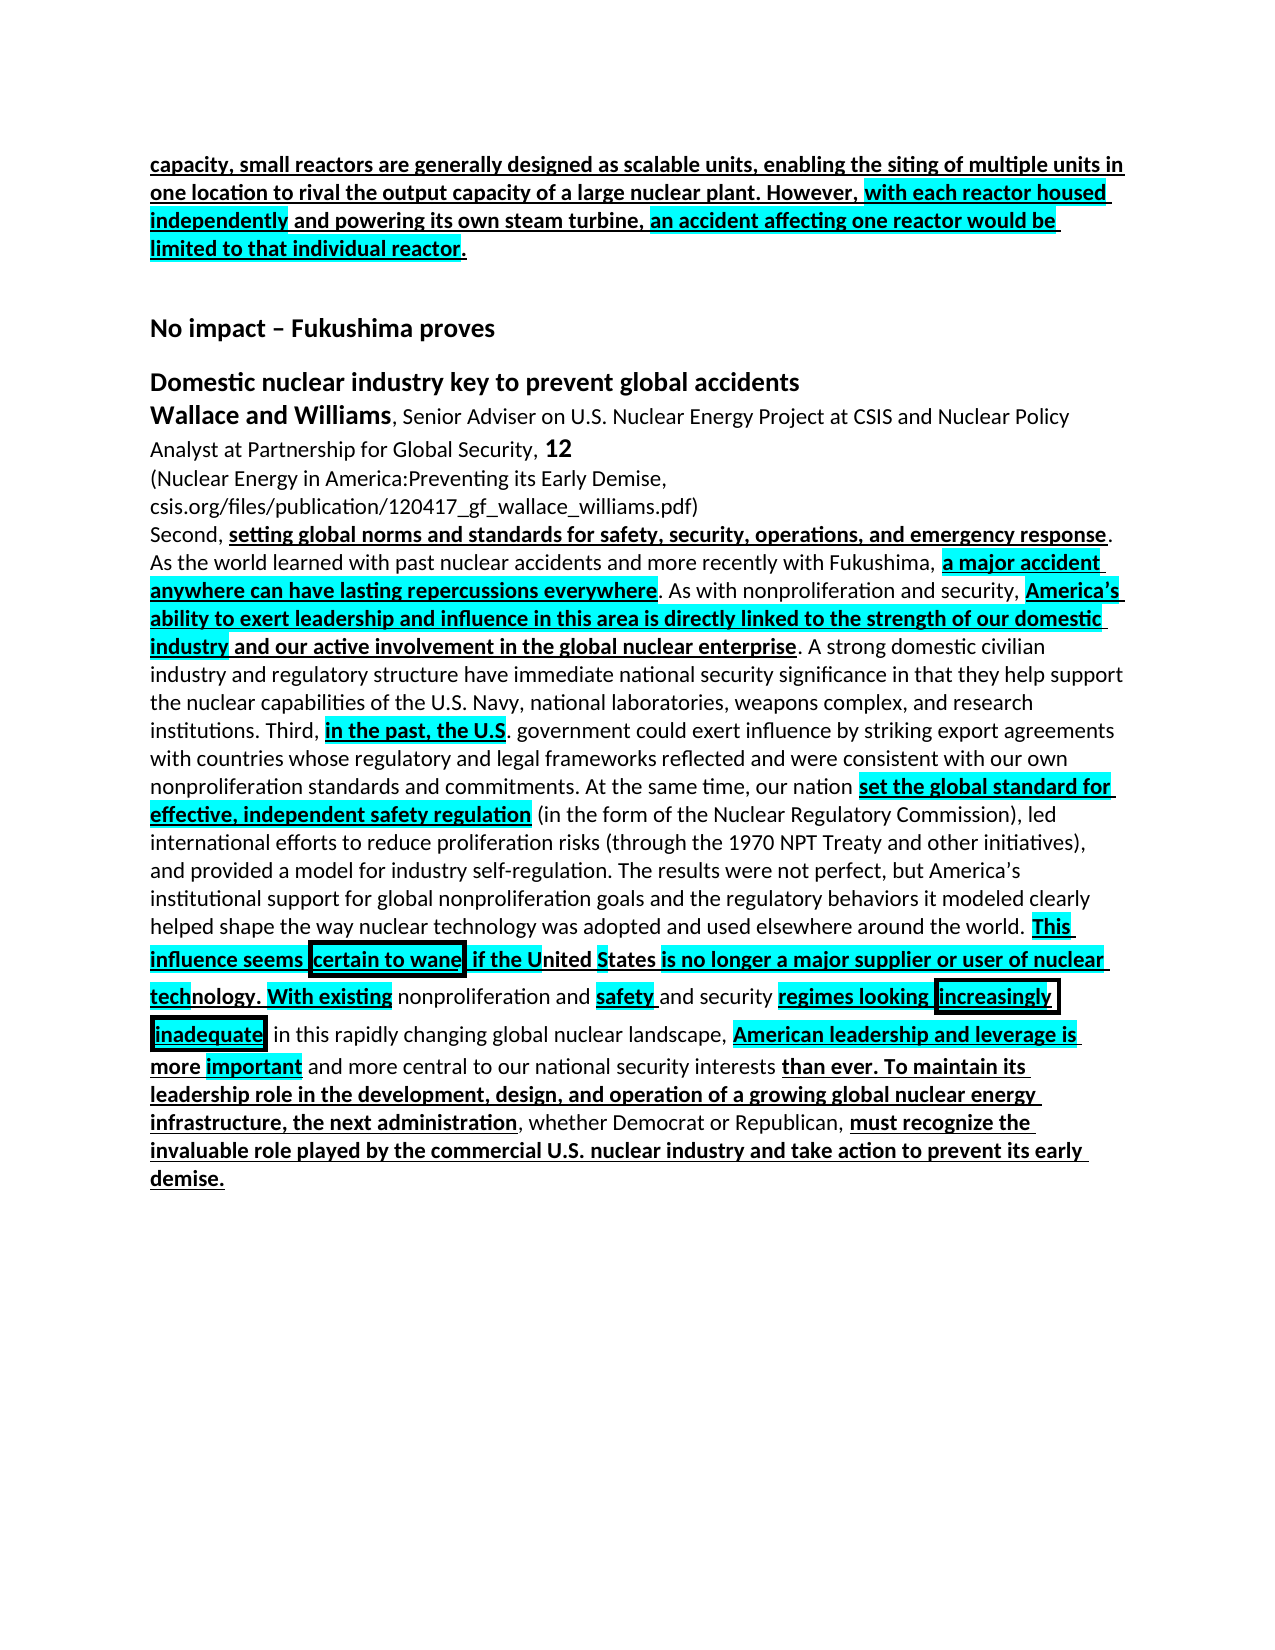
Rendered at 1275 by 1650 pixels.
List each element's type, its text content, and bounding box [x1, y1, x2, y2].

text Wallace and Williams, Senior Adviser on U.S. Nuclear Energy Project at CSIS and Nuclear Policy Analyst at Partnership for Global Security, 12 [150, 398, 1125, 464]
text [150, 176, 1125, 262]
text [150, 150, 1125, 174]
subtitle Domestic nuclear industry key to prevent global accidents [150, 365, 1125, 398]
text (Nuclear Energy in America:Preventing its Early Demise, csis.org/files/publication/120417_gf_wallace_williams.pdf) [150, 464, 1125, 520]
subtitle No impact – Fukushima proves [150, 311, 1125, 344]
text Second, setting global norms and standards for safety, security, operations, and emergency response. As the world learned with past nuclear accidents and more recently with Fukushima, a major accident anywhere can have lasting repercussions everywhere. As with nonproliferation and security, America’s ability to exert leadership and influence in this area is directly linked to the strength of our domestic industry and our active involvement in the global nuclear enterprise. A strong domestic civilian industry and regulatory structure have immediate national security significance in that they help support the nuclear capabilities of the U.S. Navy, national laboratories, weapons complex, and research institutions. Third, in the past, the U.S. government could exert influence by striking export agreements with countries whose regulatory and legal frameworks reflected and were consistent with our own nonproliferation standards and commitments. At the same time, our nation set the global standard for effective, independent safety regulation (in the form of the Nuclear Regulatory Commission), led international efforts to reduce proliferation risks (through the 1970 NPT Treaty and other initiatives), and provided a model for industry self-regulation. The results were not perfect, but America’s institutional support for global nonproliferation goals and the regulatory behaviors it modeled clearly helped shape the way nuclear technology was adopted and used elsewhere around the world. This influence seems certain to wane if the United States is no longer a major supplier or user of nuclear technology. With existing nonproliferation and safety and security regimes looking increasingly inadequate in this rapidly changing global nuclear landscape, American leadership and leverage is more important and more central to our national security interests than ever. To maintain its leadership role in the development, design, and operation of a growing global nuclear energy infrastructure, the next administration, whether Democrat or Republican, must recognize the invaluable role played by the commercial U.S. nuclear industry and take action to prevent its early demise. [150, 602, 1125, 1192]
